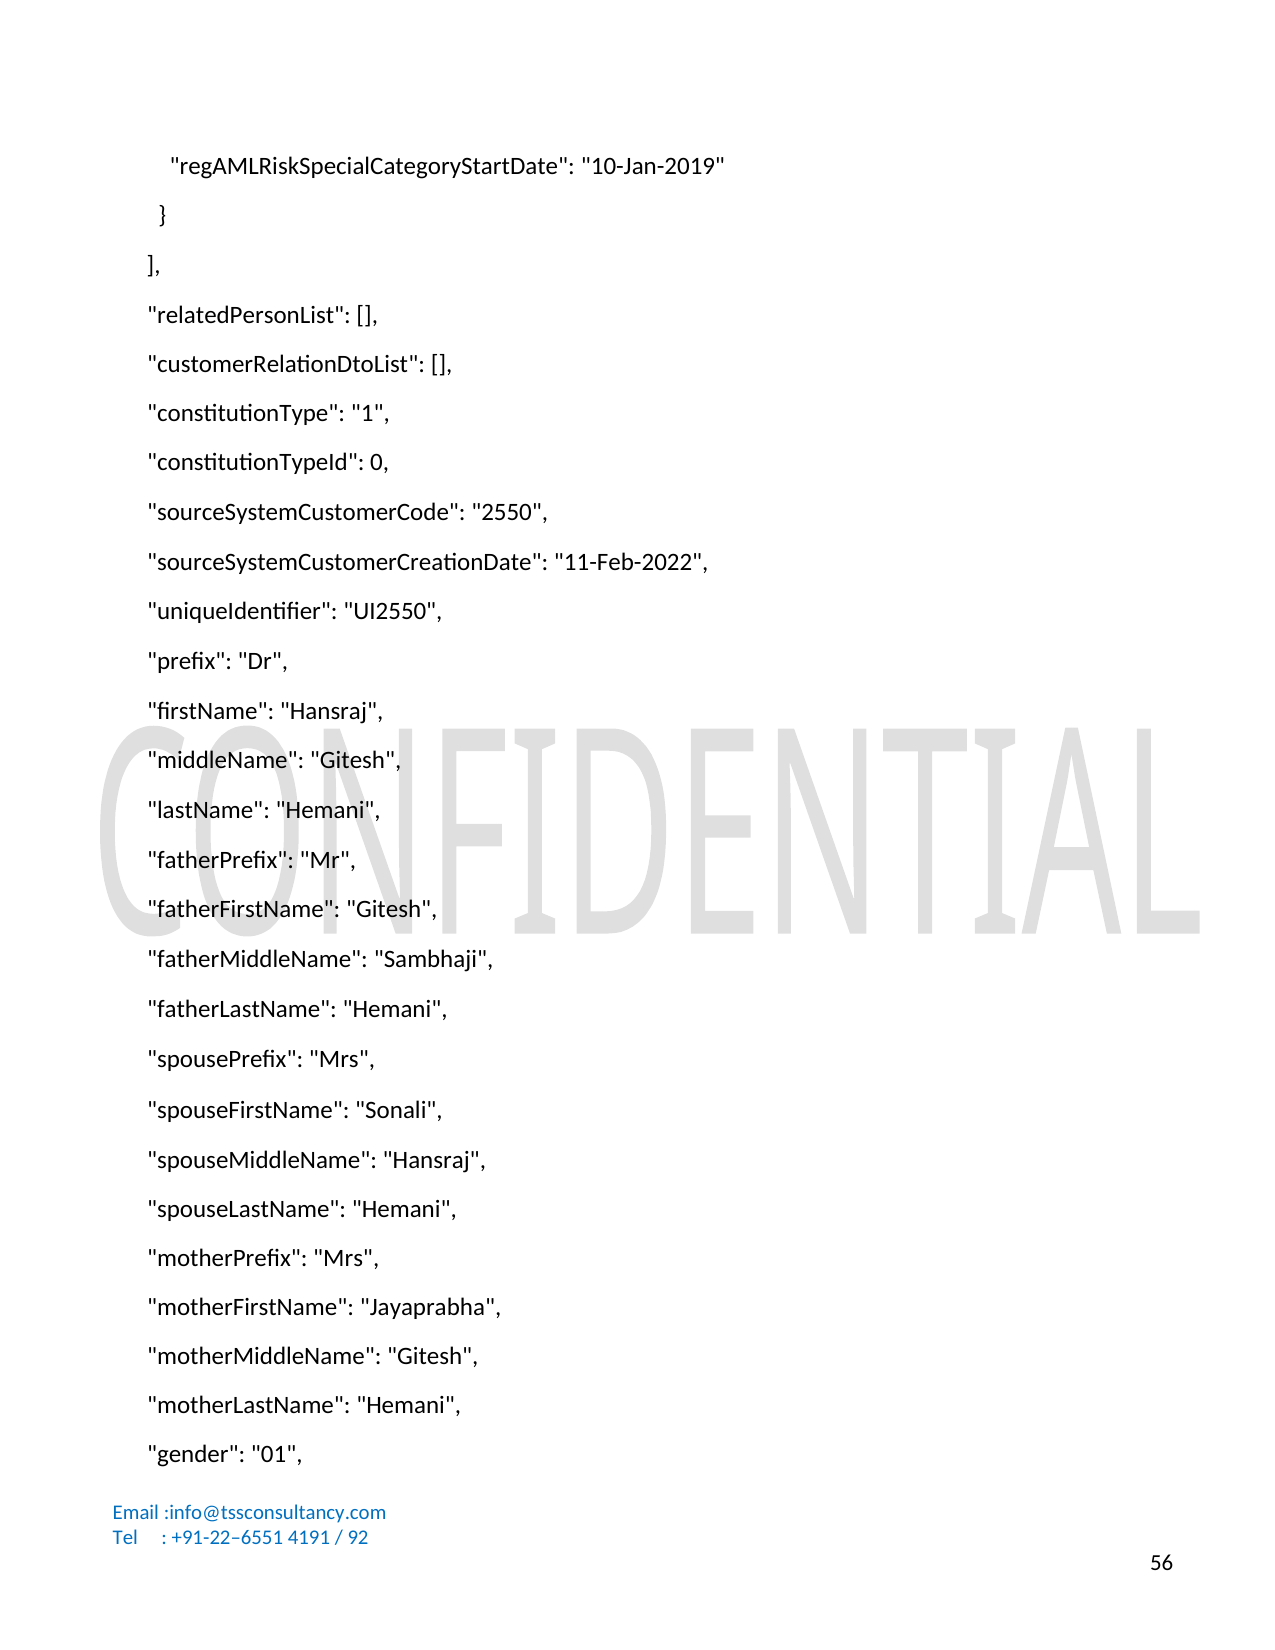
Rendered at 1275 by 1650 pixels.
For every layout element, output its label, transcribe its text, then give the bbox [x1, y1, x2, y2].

text "firstName": "Hansraj", "middleName": "Gitesh", "lastName": "Hemani", "fatherPrefix": "Mr", "fatherFirstName": "Gitesh", "fatherMiddleName": "Sambhaji", "fatherLastName": "Hemani", "spousePrefix": "Mrs", [147, 695, 494, 1073]
text } [158, 200, 1223, 230]
text "spouseFirstName": "Sonali", "spouseMiddleName": "Hansraj", "spouseLastName": "Hemani", "motherPrefix": "Mrs", "motherFirstName": "Jayaprabha", "motherMiddleName": "Gitesh", "motherLastName": "Hemani", "gender": "01", [147, 1095, 502, 1469]
text "constitutionTypeId": 0, [147, 447, 1223, 477]
text "sourceSystemCustomerCode": "2550", "sourceSystemCustomerCreationDate": "11-Feb-2022", "uniqueIdentifier": "UI2550", [147, 496, 711, 626]
text ], [146, 249, 1223, 280]
text "regAMLRiskSpecialCategoryStartDate": "10-Jan-2019" [169, 150, 1223, 181]
text "prefix": "Dr", [147, 645, 426, 676]
text "relatedPersonList": [], "customerRelationDtoList": [], "constitutionType": "1", [147, 299, 453, 428]
